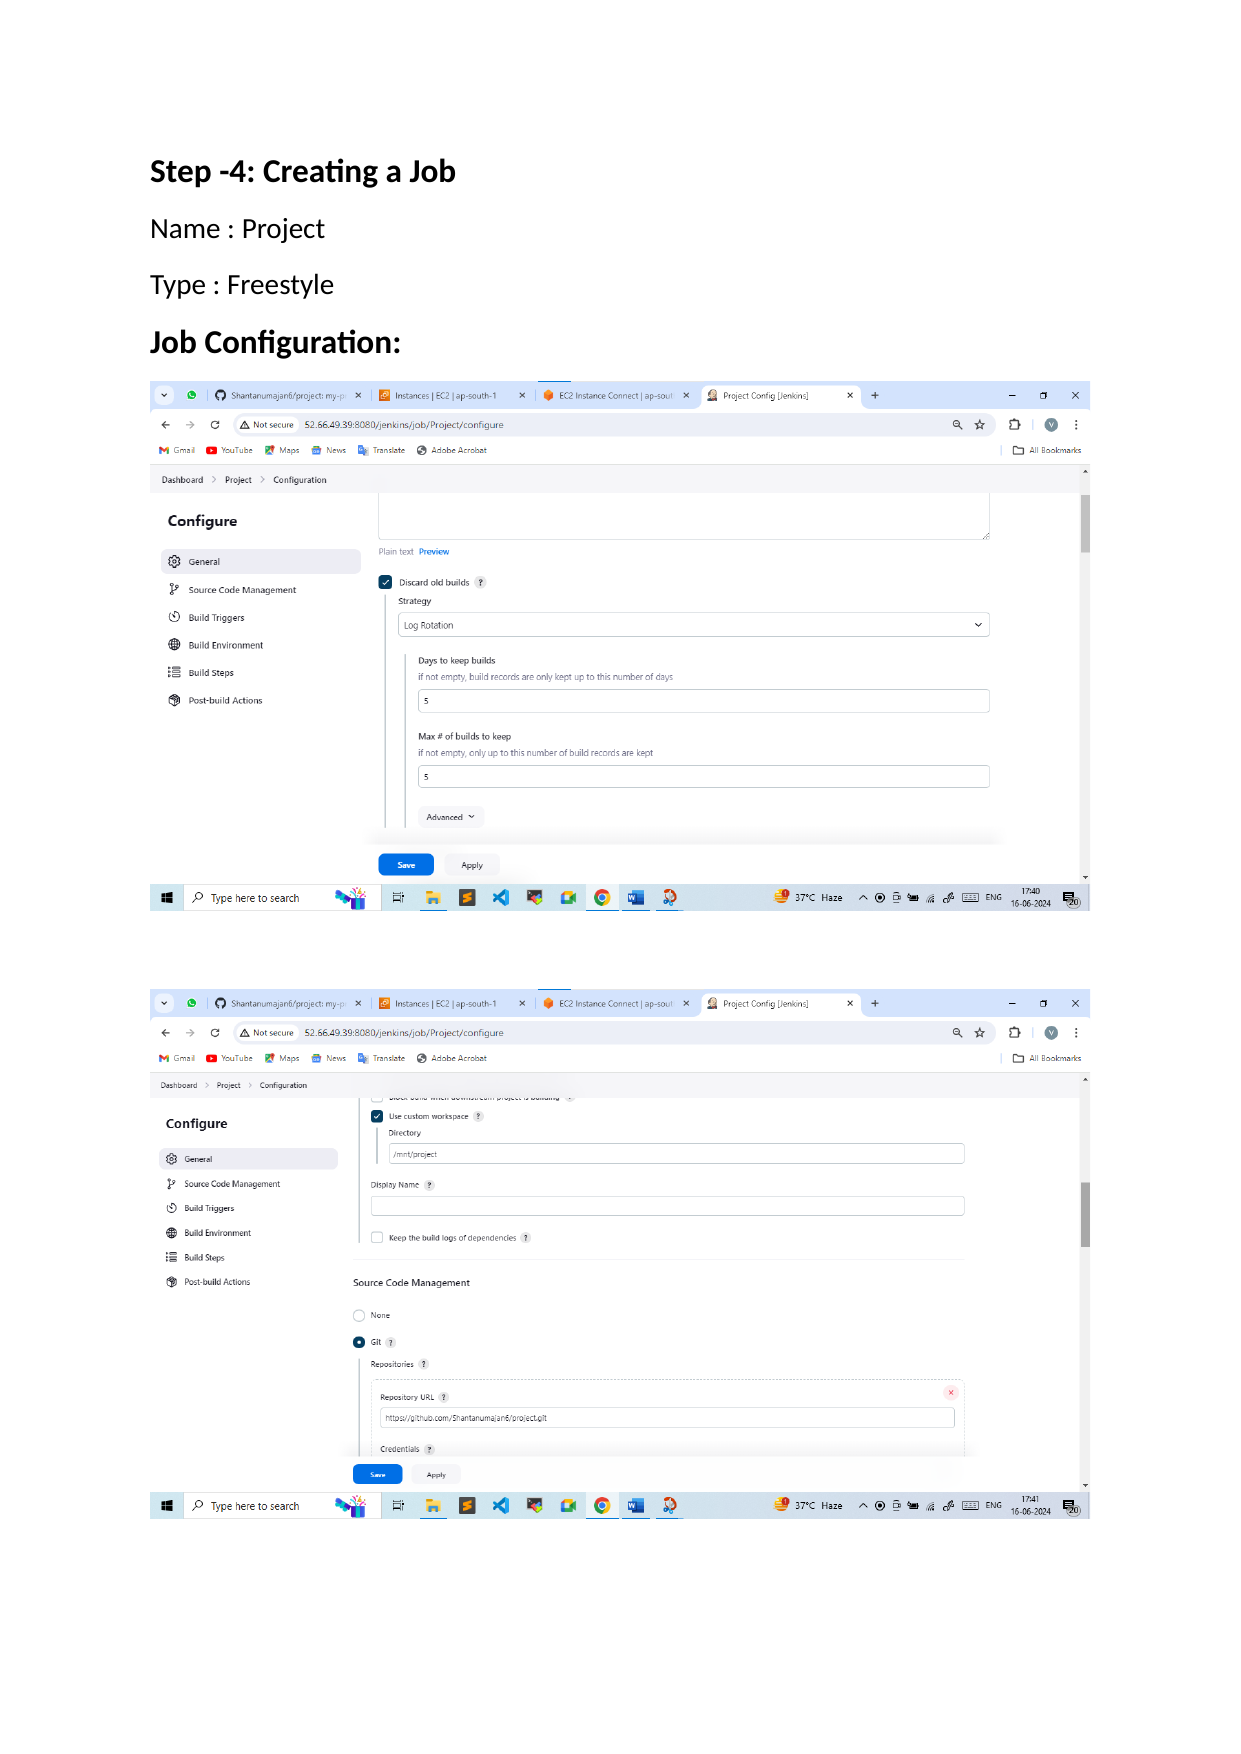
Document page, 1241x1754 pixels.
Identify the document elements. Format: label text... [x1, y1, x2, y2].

text Job Configuration: [150, 321, 1090, 362]
picture [150, 381, 1091, 911]
text Type : Freestyle [150, 266, 1090, 301]
text Name : Project [150, 211, 1090, 246]
picture [150, 989, 1091, 1519]
text Step -4: Creating a Job [150, 150, 1090, 191]
